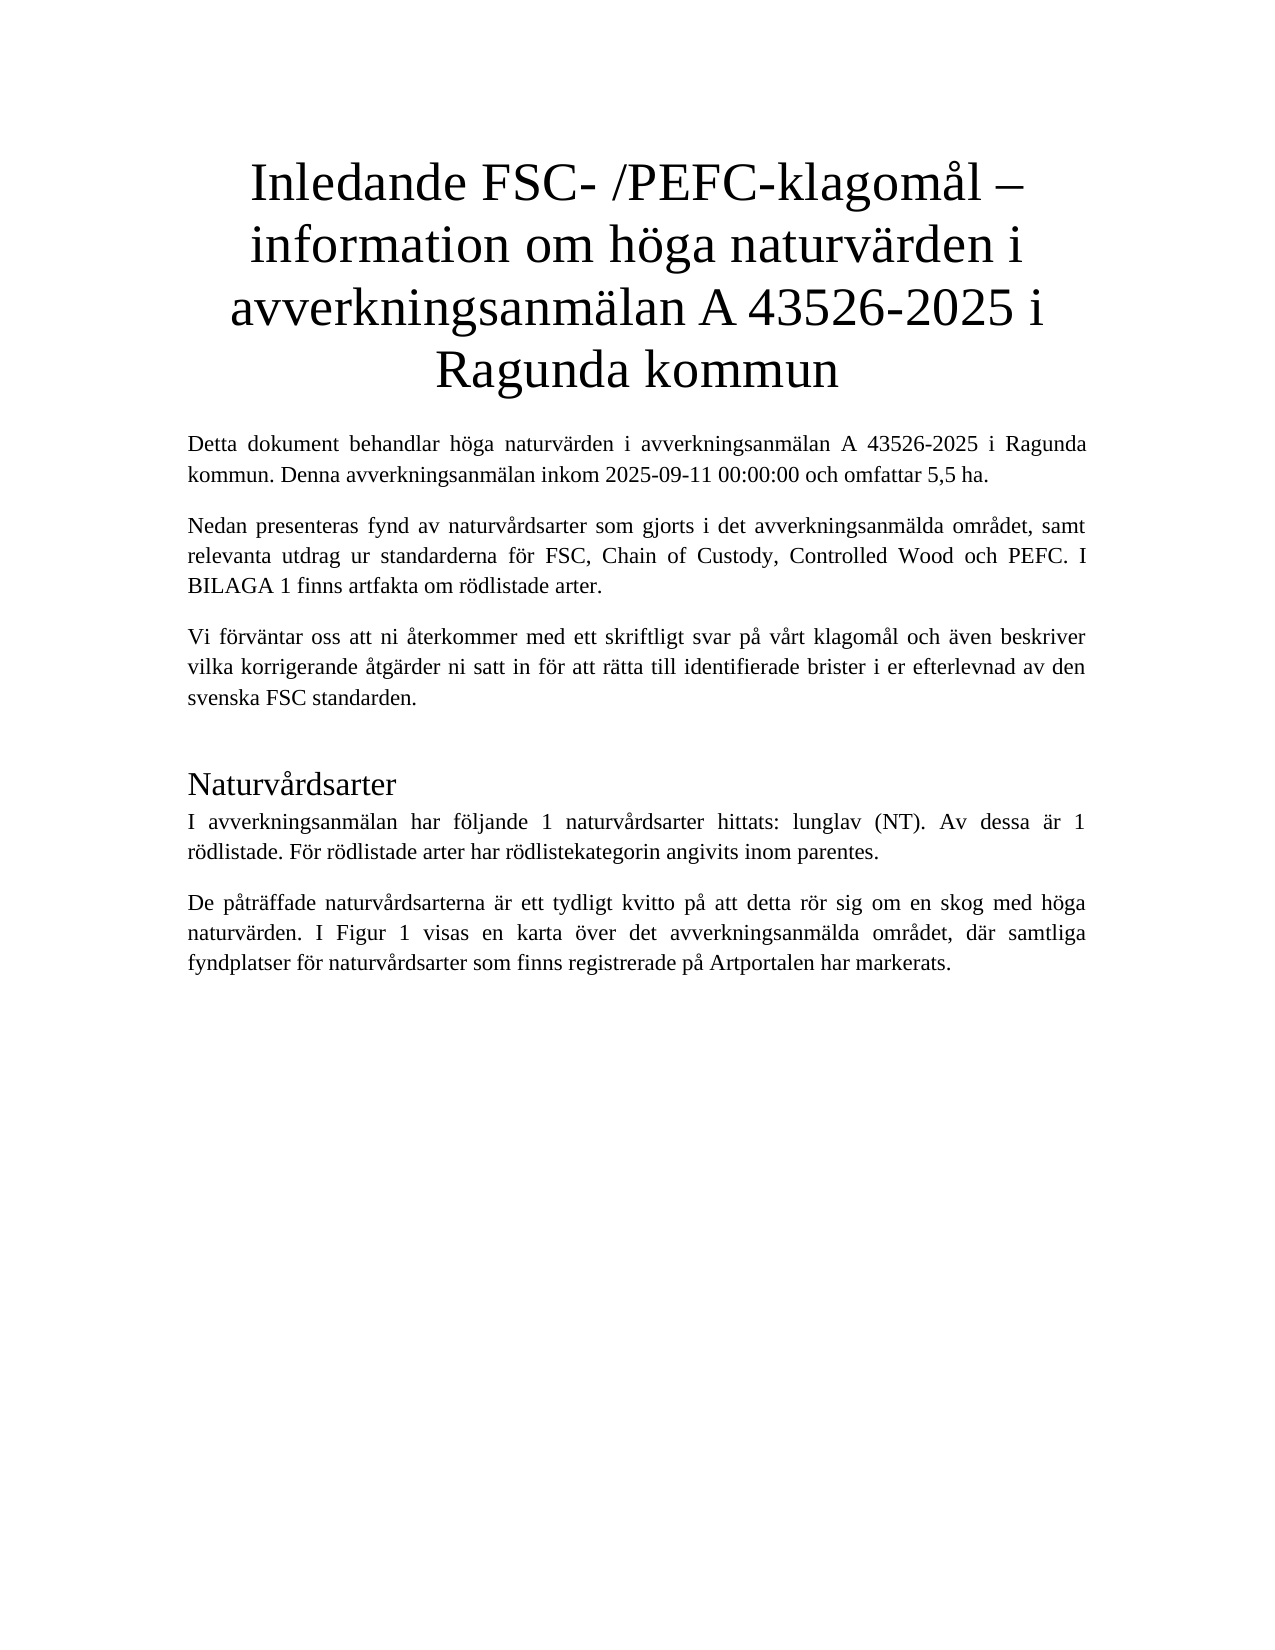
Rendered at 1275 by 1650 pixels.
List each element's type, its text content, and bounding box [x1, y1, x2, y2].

subtitle Naturvårdsarter [187, 764, 1087, 802]
text Vi förväntar oss att ni återkommer med ett skriftligt svar på vårt klagomål och även beskriver vilka korrigerande åtgärder ni satt in för att rätta till identifierade brister i er efterlevnad av den svenska FSC standarden. [187, 623, 1087, 710]
title Inledande FSC- /PEFC-klagomål – information om höga naturvärden i avverkningsanmälan A 43526-2025 i Ragunda kommun [187, 150, 1087, 399]
text I avverkningsanmälan har följande 1 naturvårdsarter hittats: lunglav (NT). Av dessa är 1 rödlistade. För rödlistade arter har rödlistekategorin angivits inom parentes. [187, 808, 1087, 864]
text De påträffade naturvårdsarterna är ett tydligt kvitto på att detta rör sig om en skog med höga naturvärden. I Figur 1 visas en karta över det avverkningsanmälda området, där samtliga fyndplatser för naturvårdsarter som finns registrerade på Artportalen har markerats. [187, 889, 1087, 976]
text Nedan presenteras fynd av naturvårdsarter som gjorts i det avverkningsanmälda området, samt relevanta utdrag ur standarderna för FSC, Chain of Custody, Controlled Wood och PEFC. I BILAGA 1 finns artfakta om rödlistade arter. [187, 512, 1087, 598]
text Detta dokument behandlar höga naturvärden i avverkningsanmälan A 43526-2025 i Ragunda kommun. Denna avverkningsanmälan inkom 2025-09-11 00:00:00 och omfattar 5,5 ha. [187, 430, 1087, 487]
